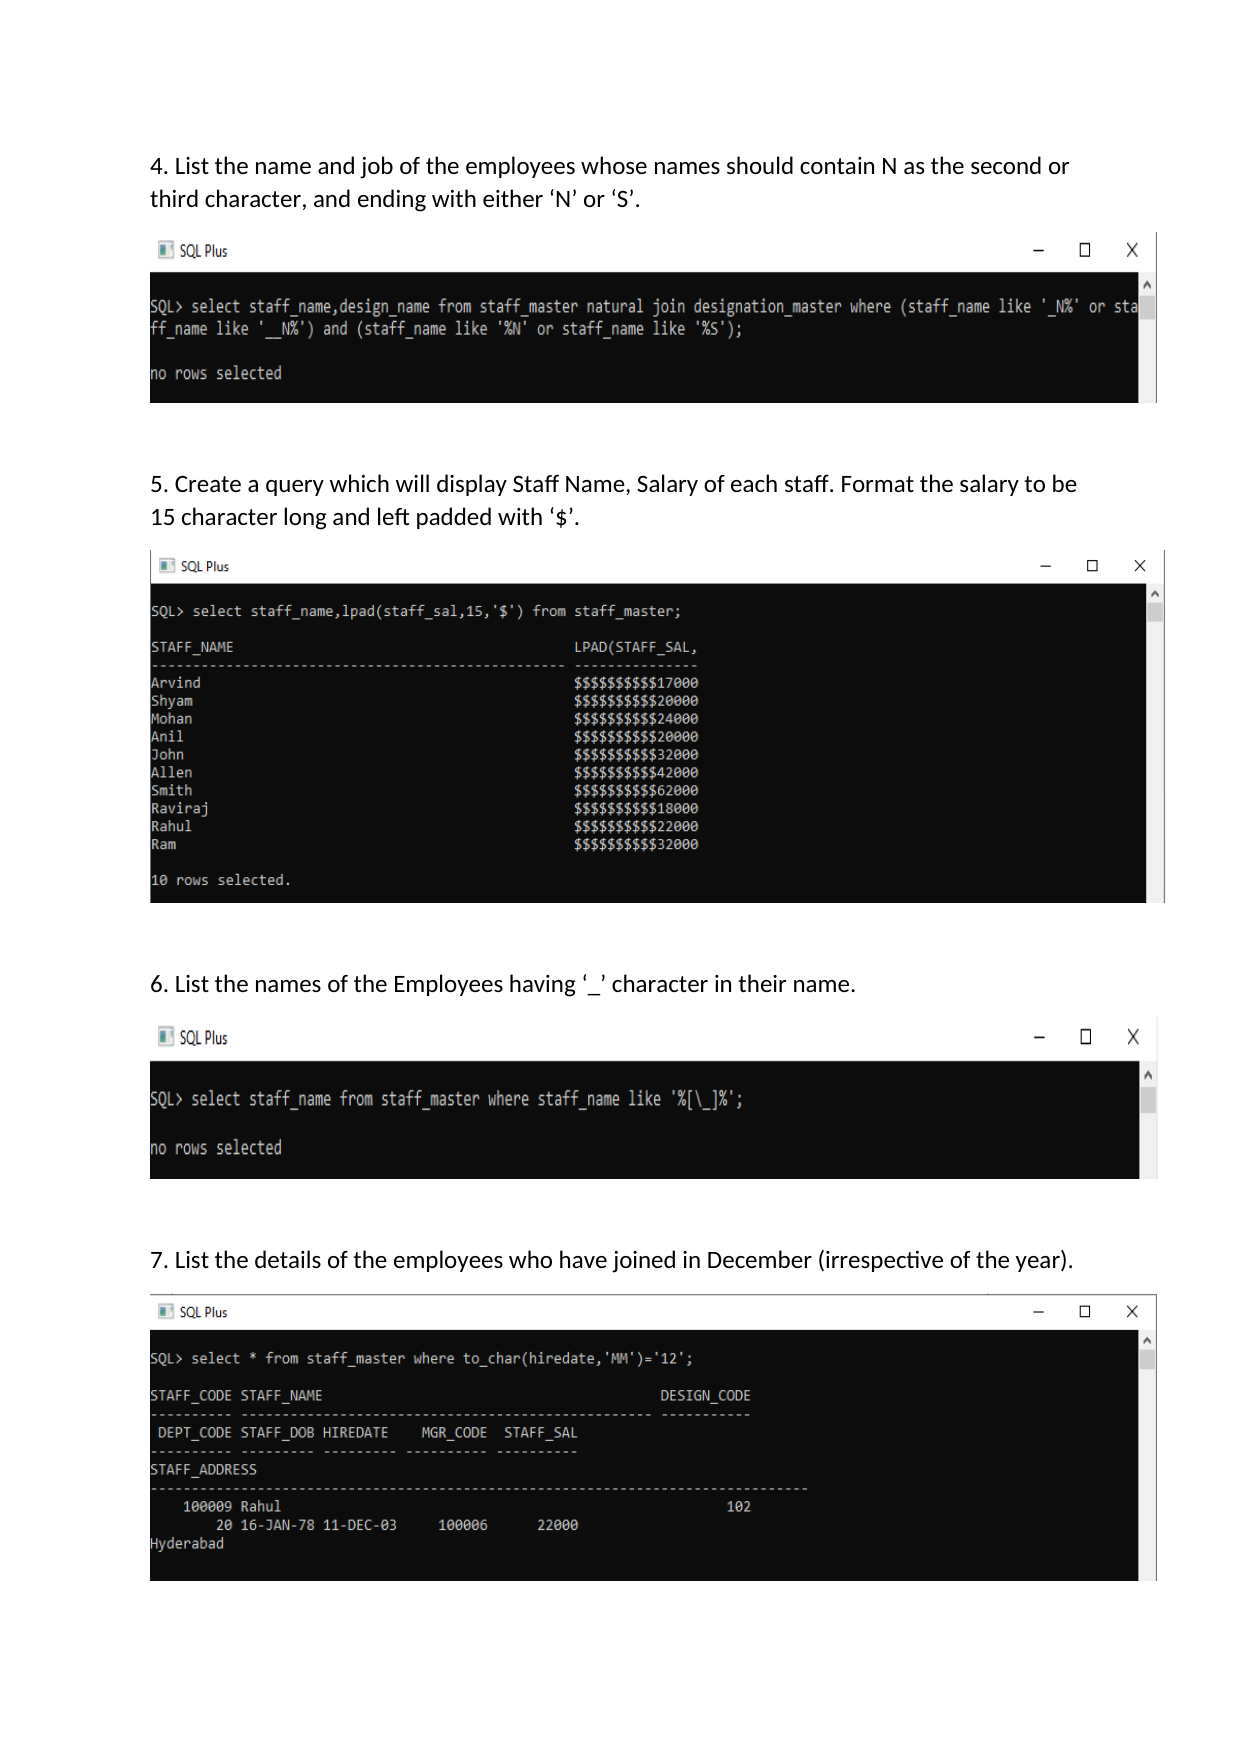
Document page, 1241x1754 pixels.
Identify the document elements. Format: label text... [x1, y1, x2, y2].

picture [150, 1293, 1158, 1581]
text 7. List the details of the employees who have joined in December (irrespective of the year). [150, 1244, 1090, 1274]
picture [150, 1017, 1158, 1179]
picture [150, 232, 1158, 403]
text 6. List the names of the Employees having ‘_’ character in their name. [150, 968, 1090, 998]
picture [150, 550, 1167, 903]
text 5. Create a query which will display Staff Name, Salary of each staff. Format the salary to be 15 character long and left padded with ‘$’. [150, 468, 1090, 531]
text 4. List the name and job of the employees whose names should contain N as the second or third character, and ending with either ‘N’ or ‘S’. [150, 150, 1090, 213]
